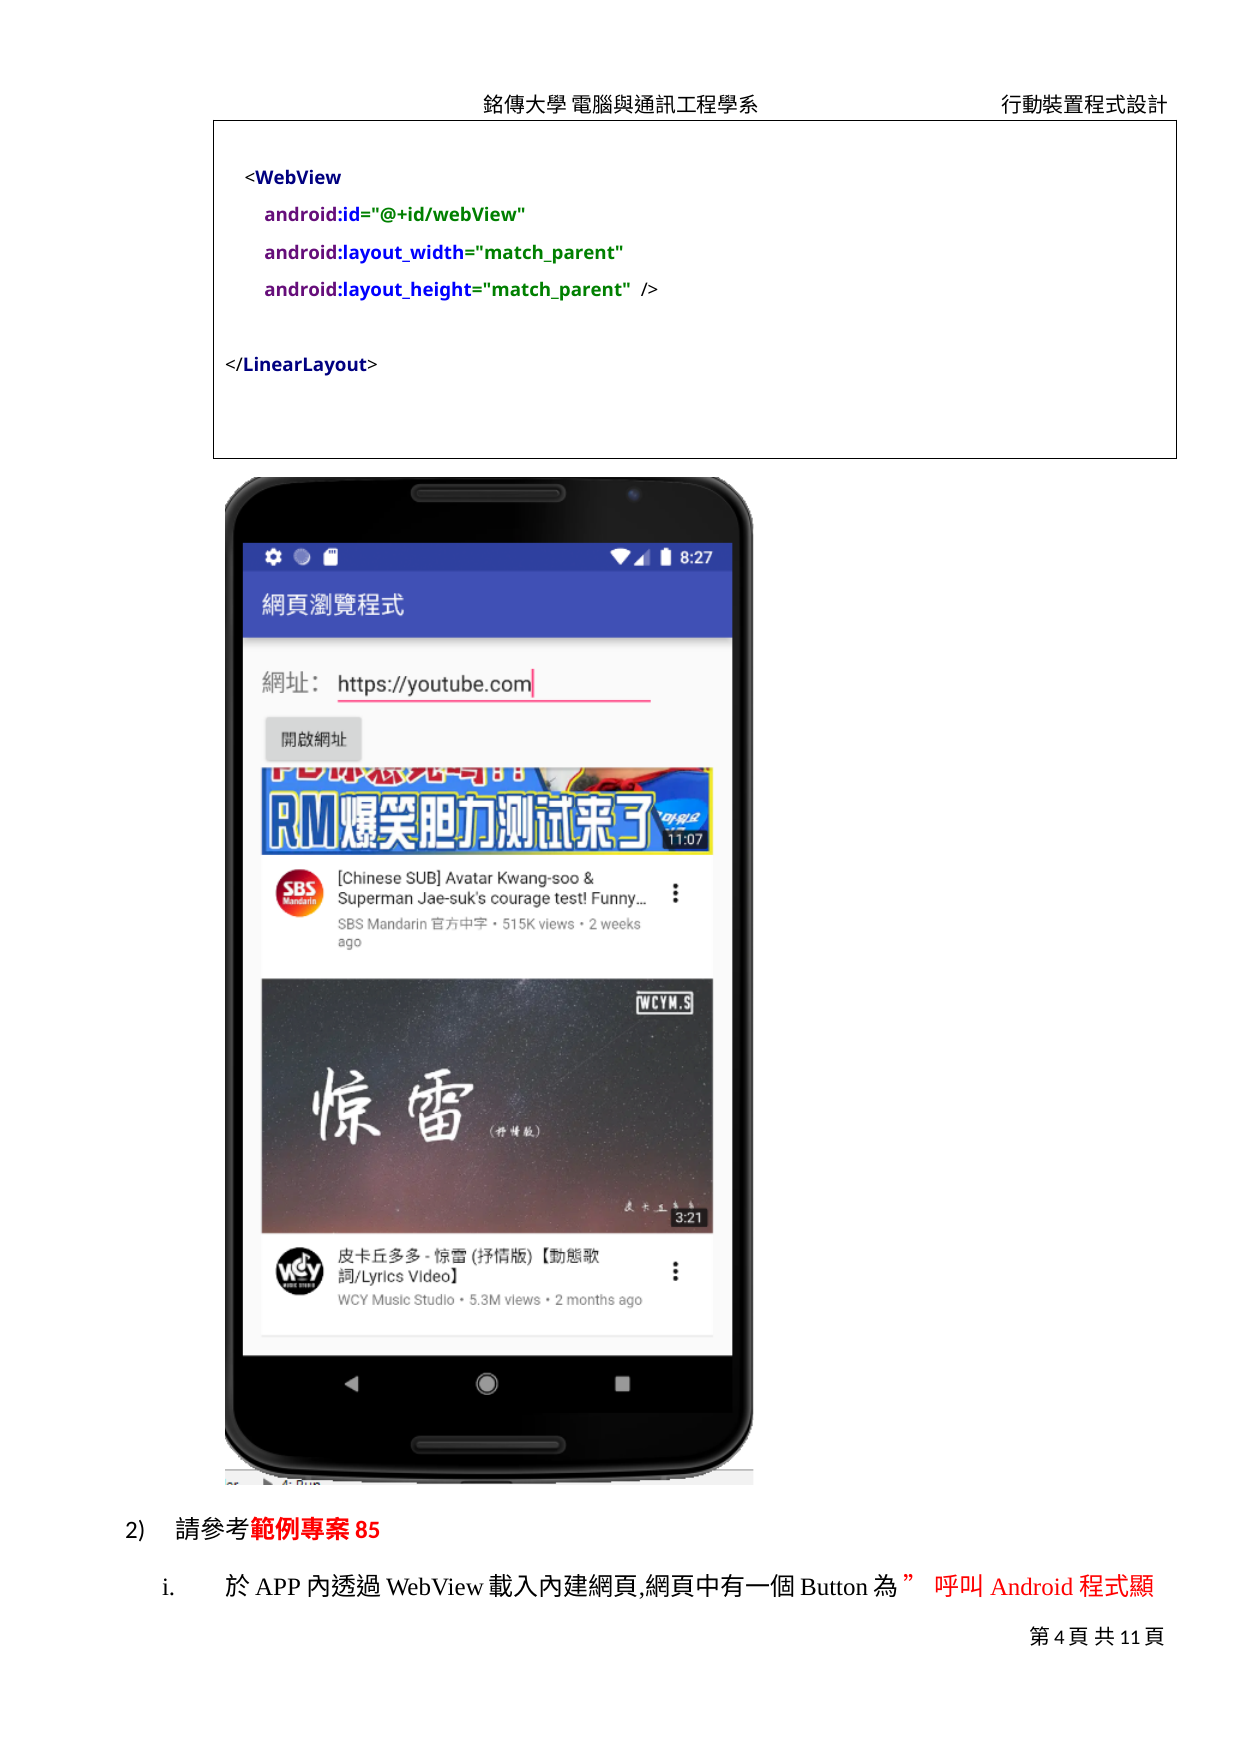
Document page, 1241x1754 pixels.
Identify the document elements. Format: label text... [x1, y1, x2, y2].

picture [225, 477, 754, 1485]
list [175, 1565, 1165, 1603]
list 請參考範例專案85 [125, 1509, 1165, 1547]
